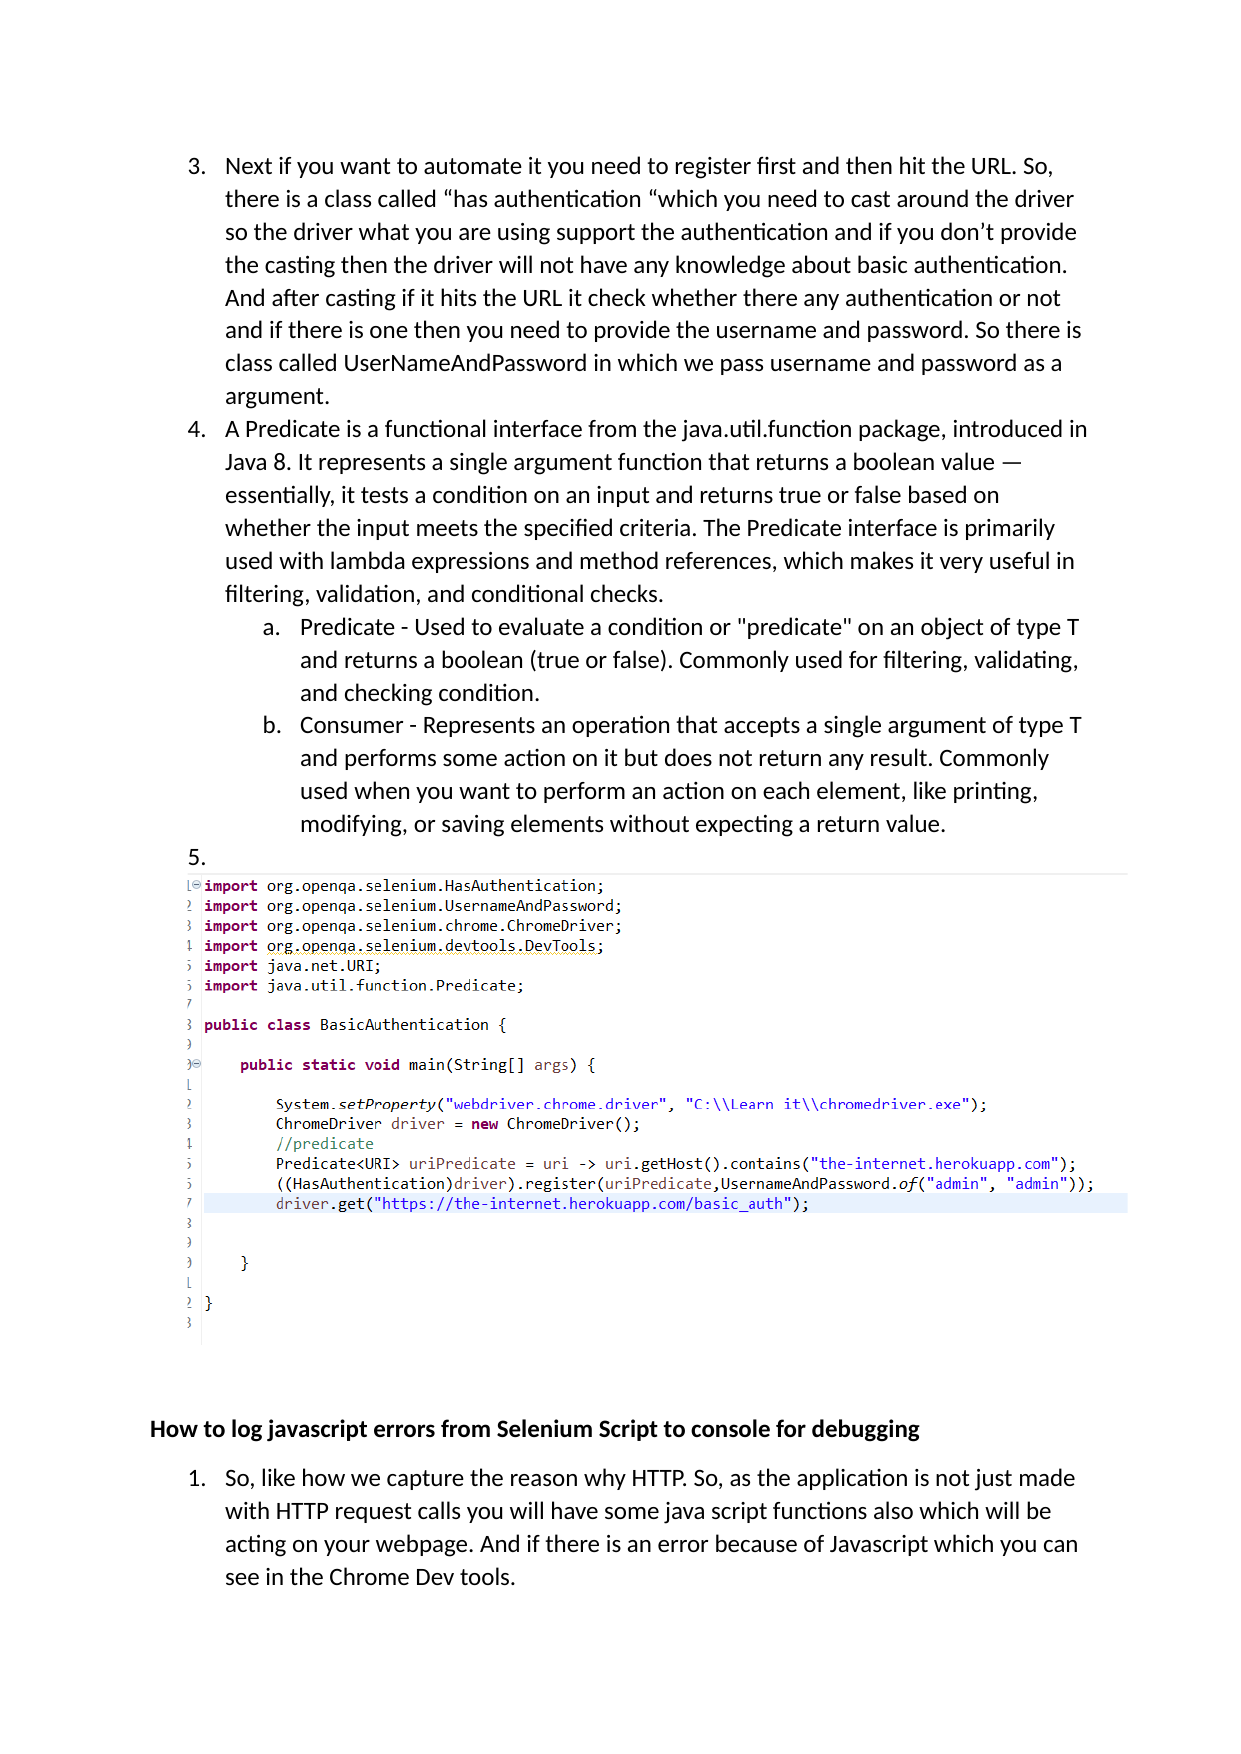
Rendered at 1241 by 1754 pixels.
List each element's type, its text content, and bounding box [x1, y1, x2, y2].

list So, like how we capture the reason why HTTP. So, as the application is not just made with HTTP request calls you will have some java script functions also which will be acting on your webpage. And if there is an error because of Javascript which you can see in the Chrome Dev tools. [187, 1463, 1090, 1592]
list A Predicate is a functional interface from the java.util.function package, introduced in Java 8. It represents a single argument function that returns a boolean value — essentially, it tests a condition on an input and returns true or false based on whether the input meets the specified criteria. The Predicate interface is primarily used with lambda expressions and method references, which makes it very useful in filtering, validation, and conditional checks. [187, 413, 1090, 608]
list Consumer - Represents an operation that accepts a single argument of type T and performs some action on it but does not return any result. Commonly used when you want to perform an action on each element, like printing, modifying, or saving elements without expecting a return value. [262, 709, 1090, 839]
list Next if you want to automate it you need to register first and then hit the URL. So, there is a class called “has authentication “which you need to cast around the driver so the driver what you are using support the authentication and if you don’t provide the casting then the driver will not have any knowledge about basic authentication. And after casting if it hits the URL it check whether there any authentication or not and if there is one then you need to provide the username and password. So there is class called UserNameAndPassword in which we pass username and password as a argument. [187, 150, 1090, 411]
picture [187, 873, 1128, 1345]
list Predicate - Used to evaluate a condition or "predicate" on an object of type T and returns a boolean (true or false). Commonly used for filtering, validating, and checking condition. [262, 611, 1090, 707]
text How to log javascript errors from Selenium Script to console for debugging [150, 1413, 1090, 1443]
